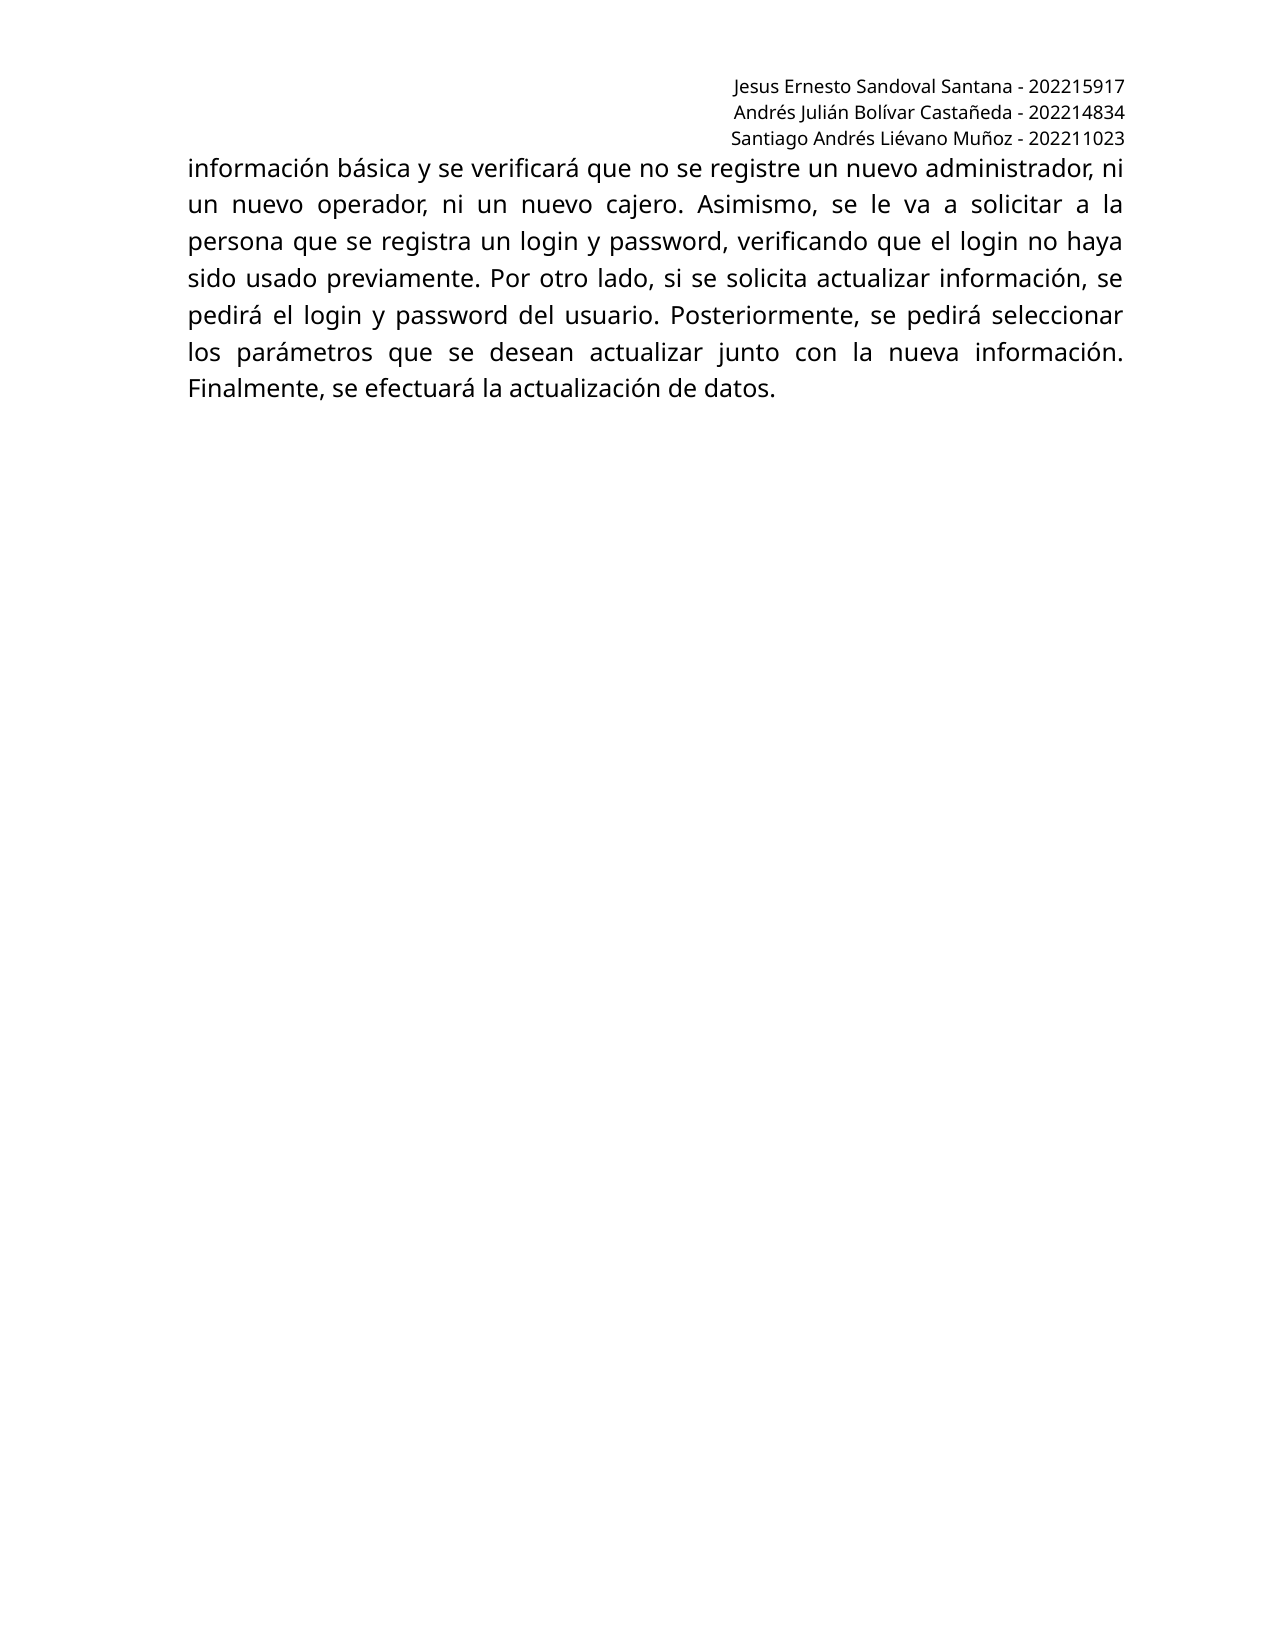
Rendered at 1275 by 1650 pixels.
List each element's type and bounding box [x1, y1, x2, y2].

list [150, 150, 1125, 405]
